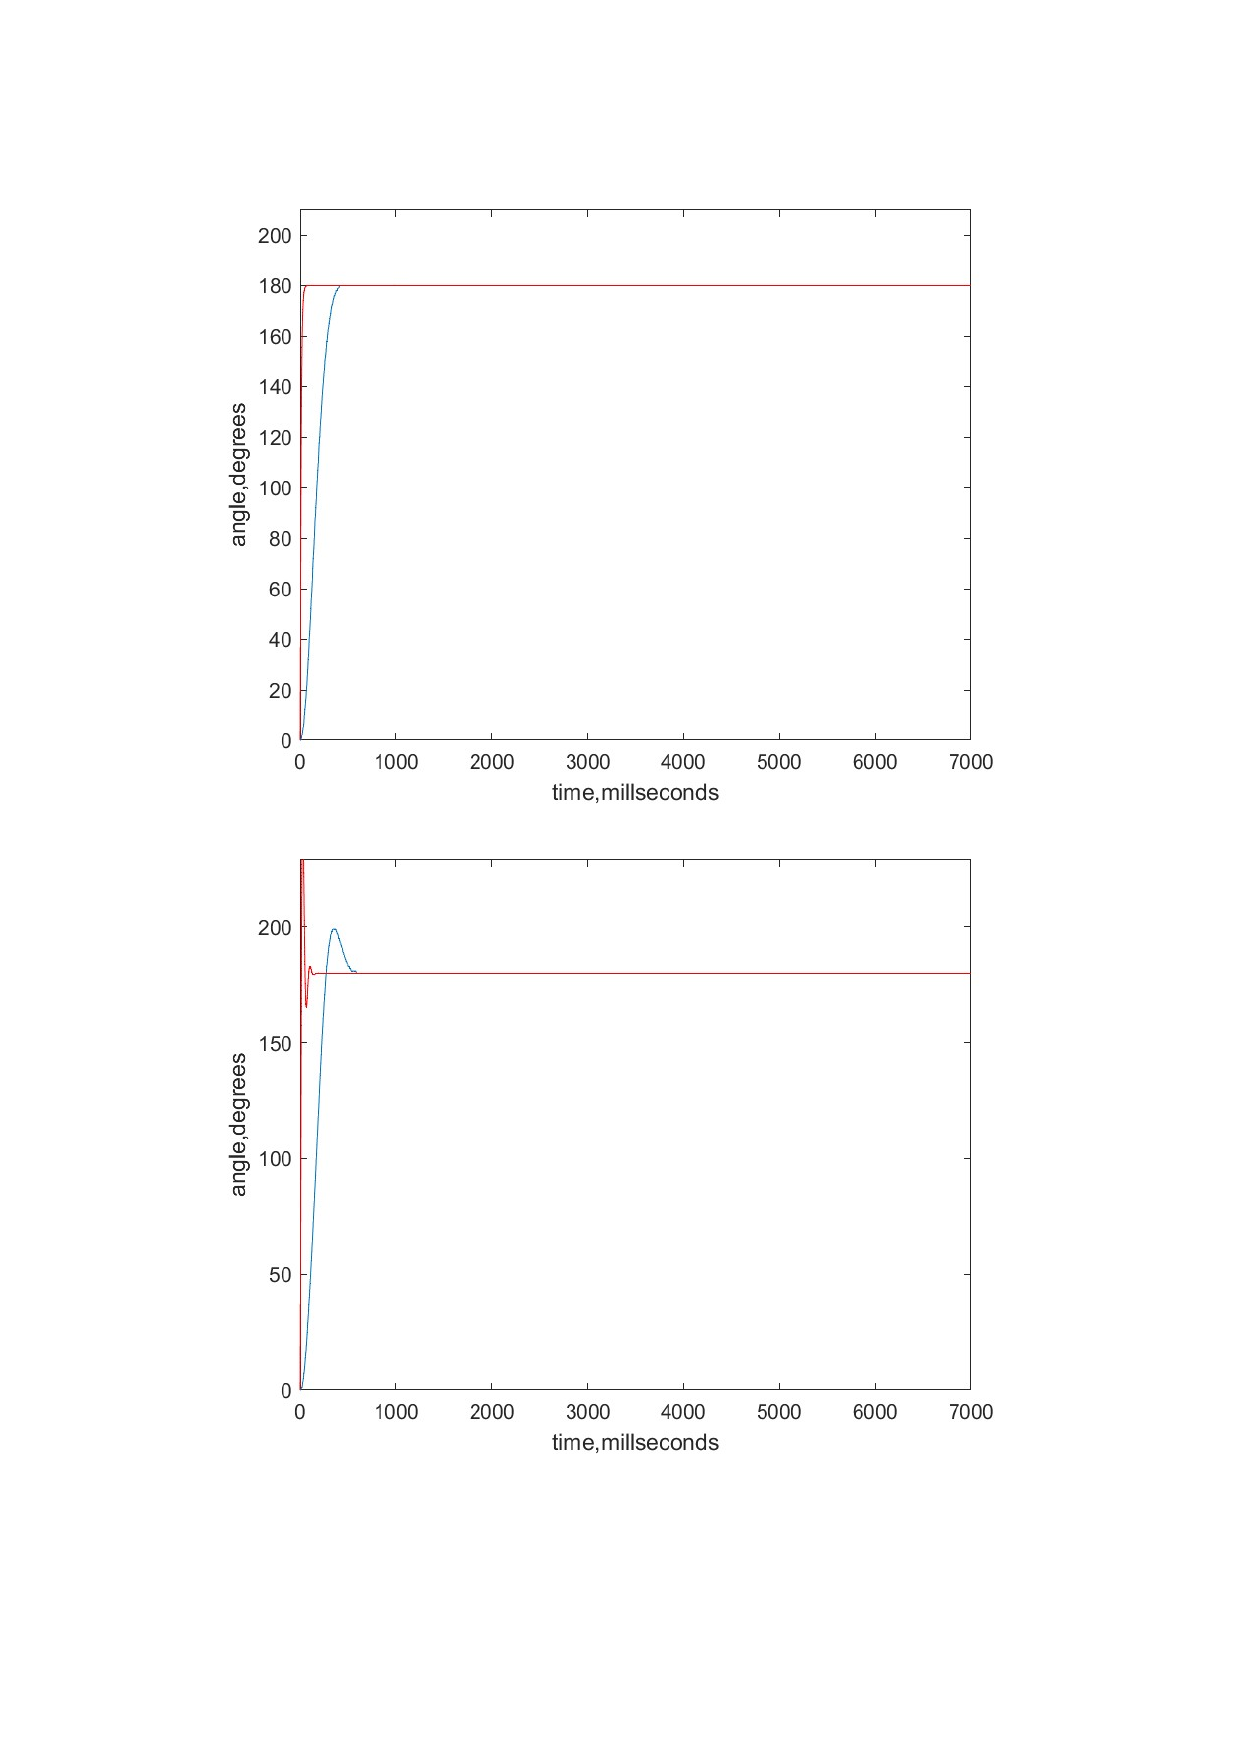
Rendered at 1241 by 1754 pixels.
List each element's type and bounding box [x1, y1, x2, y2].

picture [187, 812, 1053, 1461]
picture [187, 162, 1053, 811]
